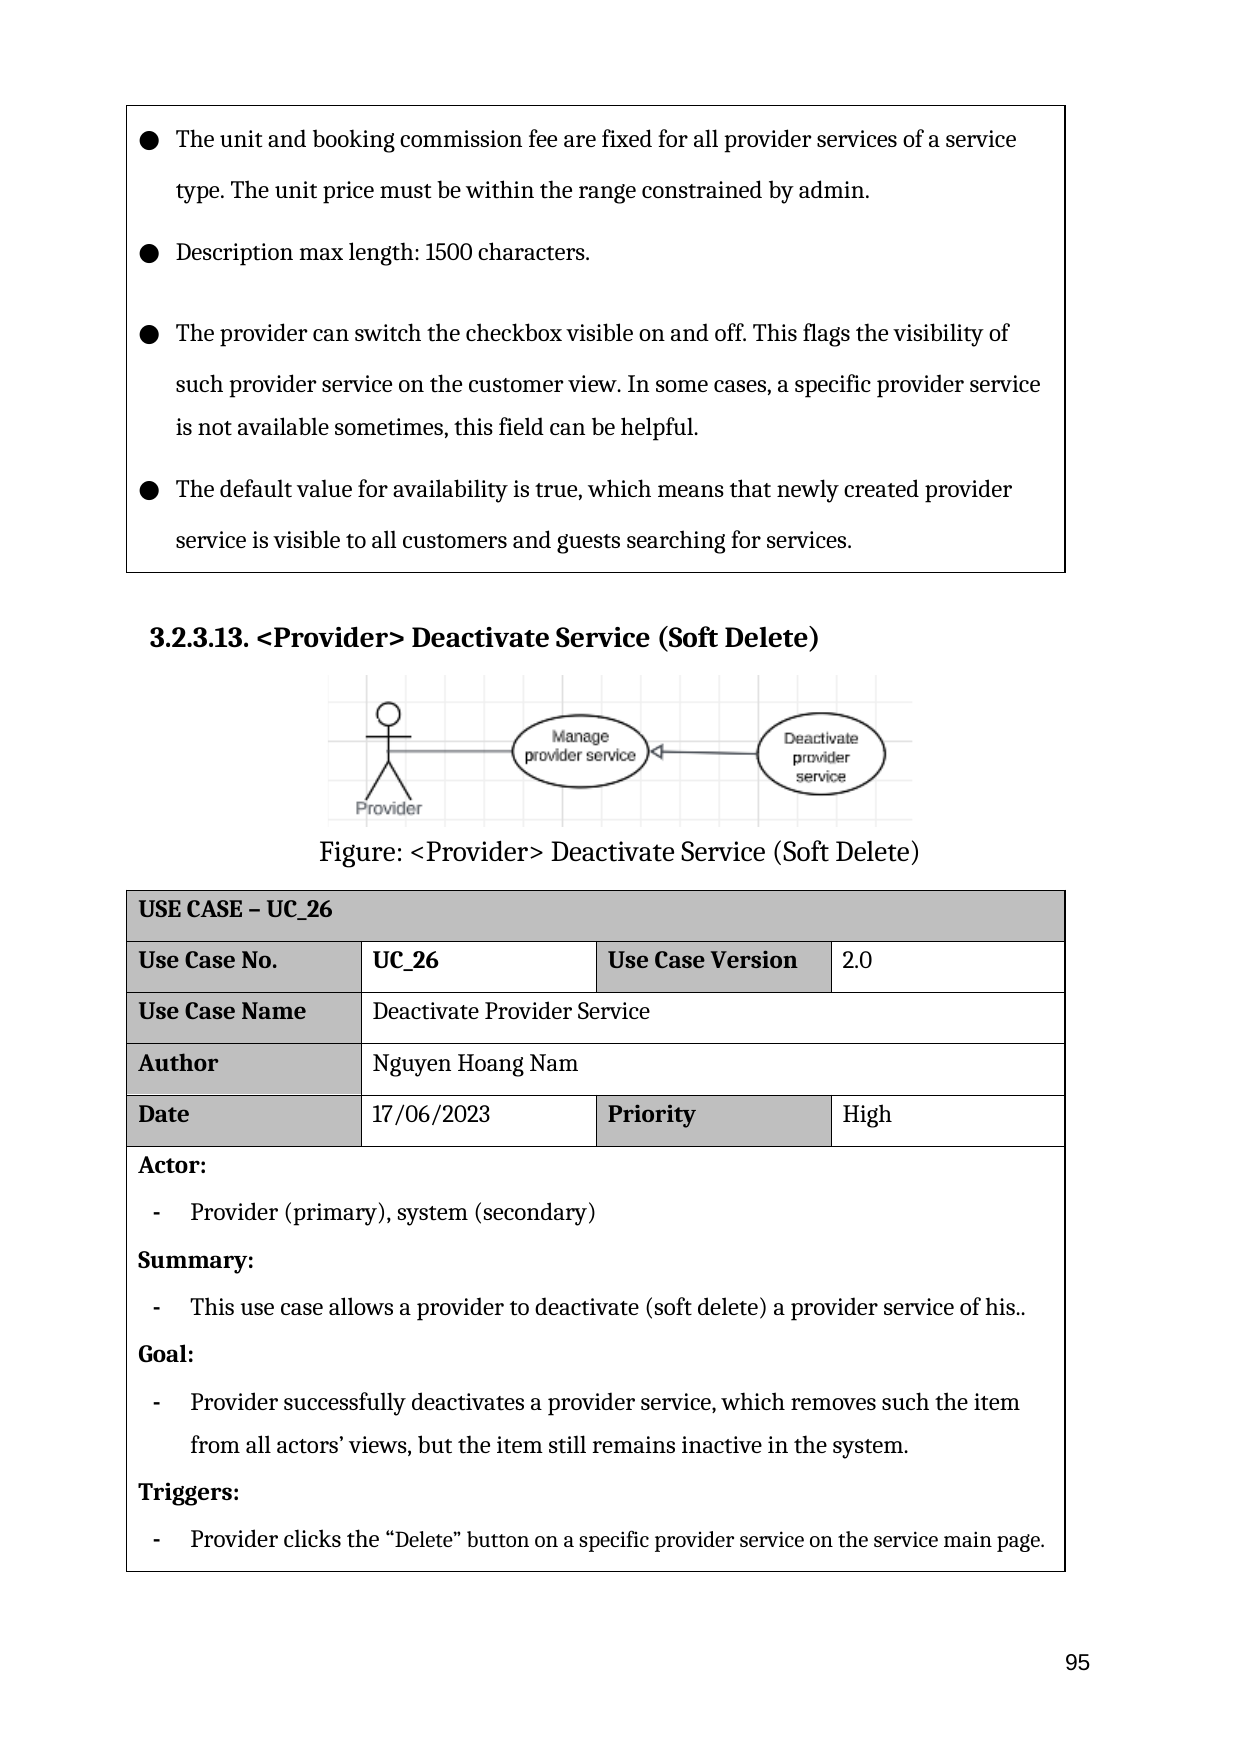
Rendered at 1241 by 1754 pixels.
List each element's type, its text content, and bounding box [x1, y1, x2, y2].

table_cell High [832, 1096, 1064, 1146]
table_cell Author [127, 1044, 361, 1094]
table_cell Priority [597, 1096, 831, 1146]
table_cell Use Case No. [127, 942, 361, 992]
table_cell UC_26 [362, 942, 596, 992]
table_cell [127, 106, 1064, 572]
table_cell Use Case Version [597, 942, 831, 992]
table_cell Use Case Name [127, 993, 361, 1043]
table_cell Deactivate Provider Service [362, 993, 1064, 1043]
table_cell 2.0 [832, 942, 1064, 992]
table_cell Nguyen Hoang Nam [362, 1044, 1064, 1094]
subtitle 3.2.3.13. <Provider> Deactivate Service (Soft Delete) [150, 621, 1090, 654]
table_header USE CASE – UC_26 [127, 891, 1064, 941]
picture [327, 675, 913, 827]
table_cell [127, 1147, 1064, 1571]
text Figure: <Provider> Deactivate Service (Soft Delete) [150, 835, 1090, 868]
table_cell Date [127, 1096, 361, 1146]
table_cell 17/06/2023 [362, 1096, 596, 1146]
